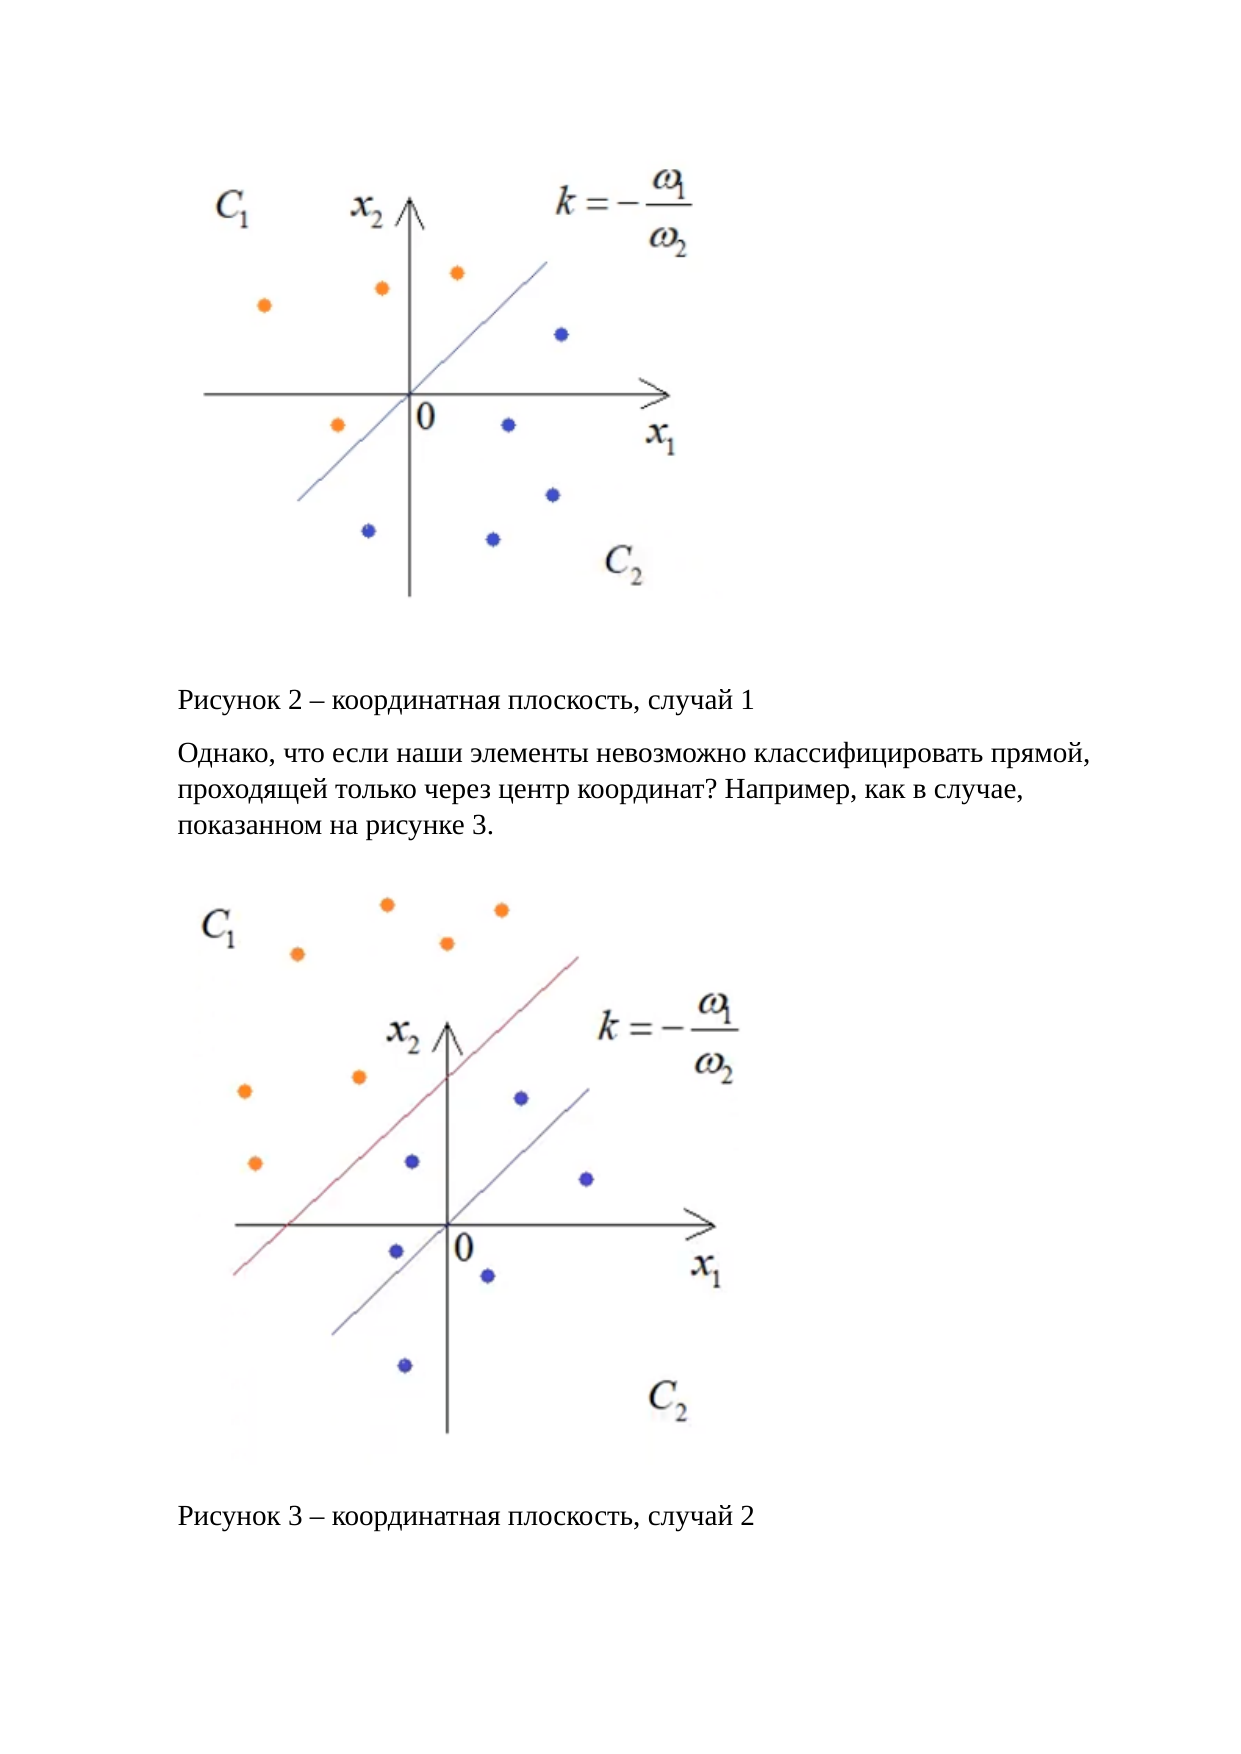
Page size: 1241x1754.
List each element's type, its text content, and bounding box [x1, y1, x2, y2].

text Рисунок 2 – координатная плоскость, случай 1 [177, 682, 1152, 716]
text Однако, что если наши элементы невозможно классифицировать прямой, проходящей только через центр координат? Например, как в случае, показанном на рисунке 3. [177, 735, 1152, 841]
picture [177, 118, 743, 664]
picture [177, 860, 784, 1479]
text Рисунок 3 – координатная плоскость, случай 2 [177, 1498, 1152, 1532]
